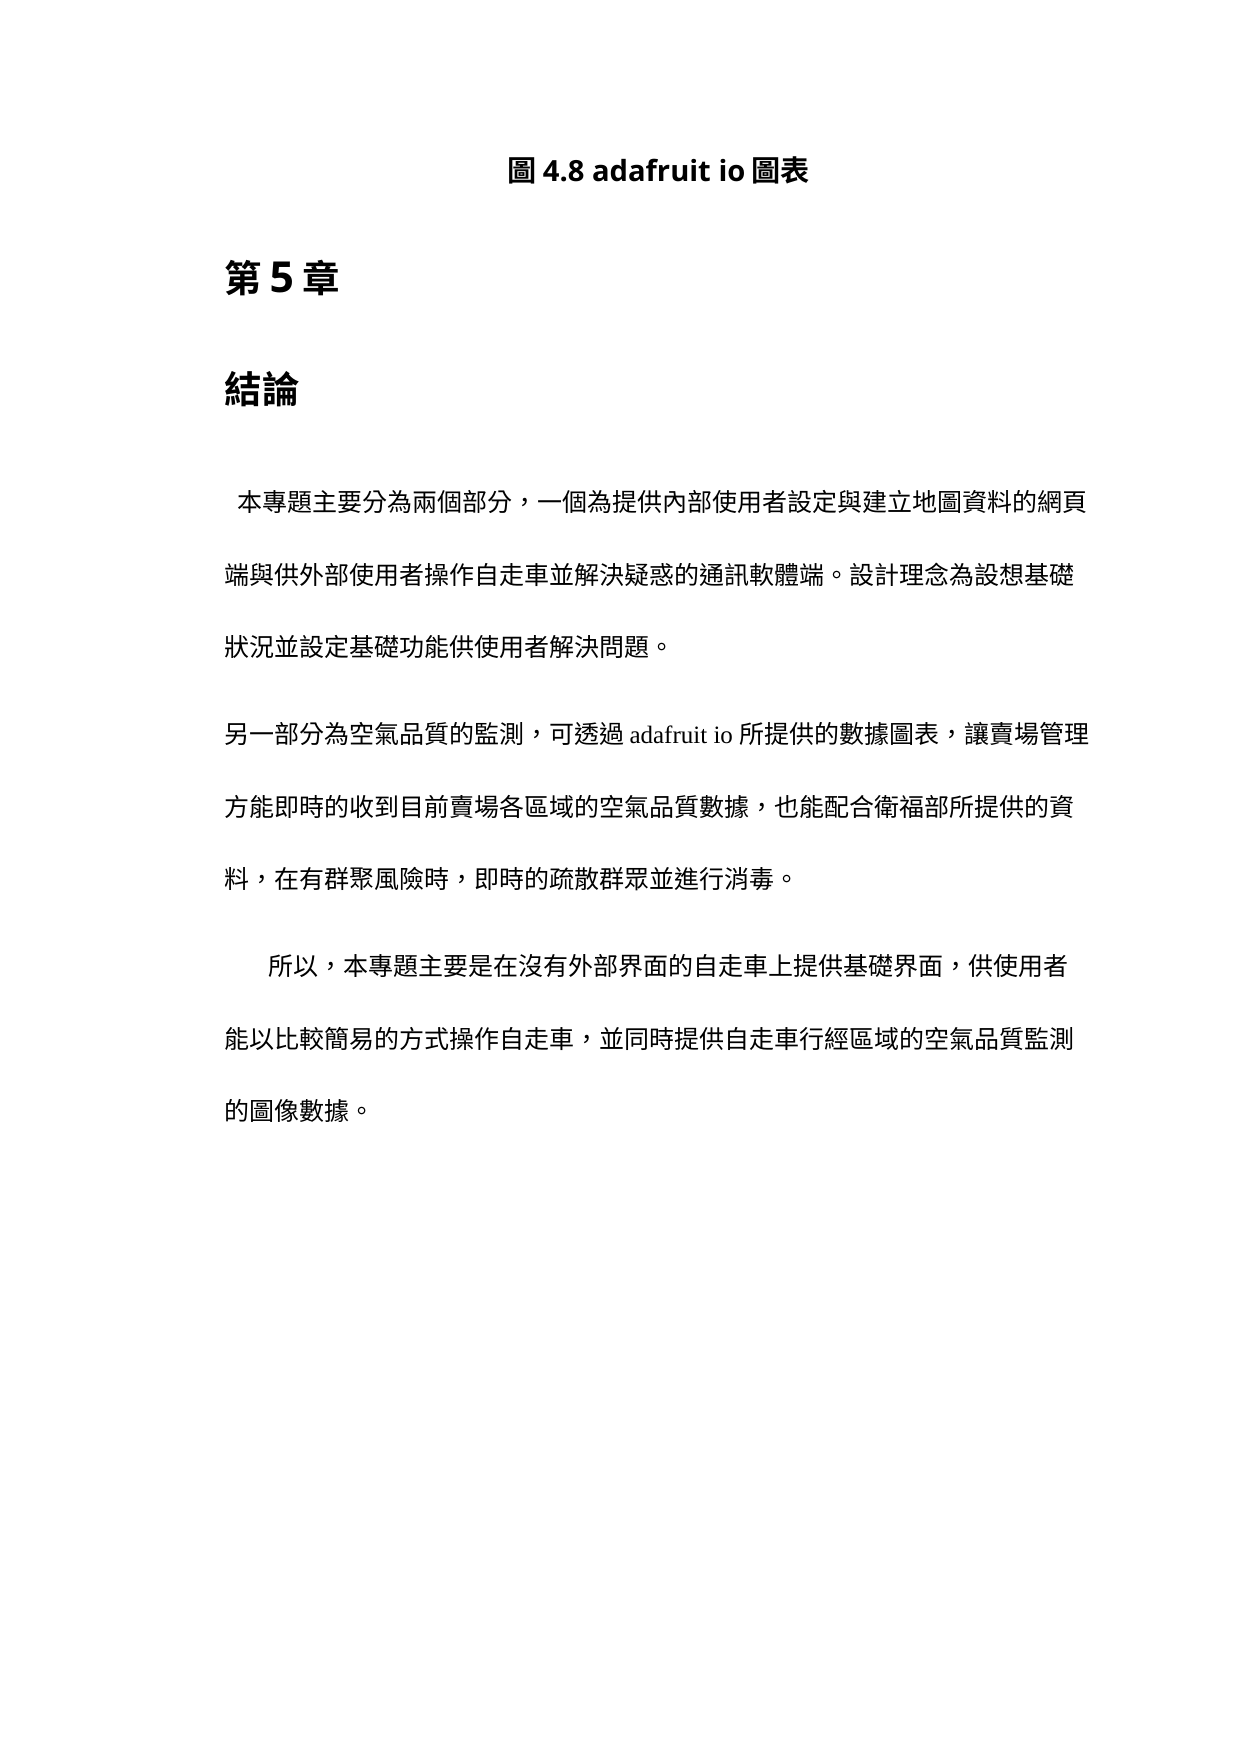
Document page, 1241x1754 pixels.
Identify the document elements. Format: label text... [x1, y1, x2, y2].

text 所以，本專題主要是在沒有外部界面的自走車上提供基礎界面，供使用者能以比較簡易的方式操作自走車，並同時提供自走車行經區域的空氣品質監測的圖像數據。 [224, 947, 1093, 1128]
text 第5章 結論 [224, 247, 1093, 414]
text 另一部分為空氣品質的監測，可透過adafruit io 所提供的數據圖表，讓賣場管理方能即時的收到目前賣場各區域的空氣品質數據，也能配合衛福部所提供的資料，在有群聚風險時，即時的疏散群眾並進行消毒。 [224, 715, 1093, 896]
text 本專題主要分為兩個部分，一個為提供內部使用者設定與建立地圖資料的網頁端與供外部使用者操作自走車並解決疑惑的通訊軟體端。設計理念為設想基礎狀況並設定基礎功能供使用者解決問題。 [224, 483, 1093, 664]
text 圖4.8 adafruit io圖表 [224, 148, 1093, 190]
